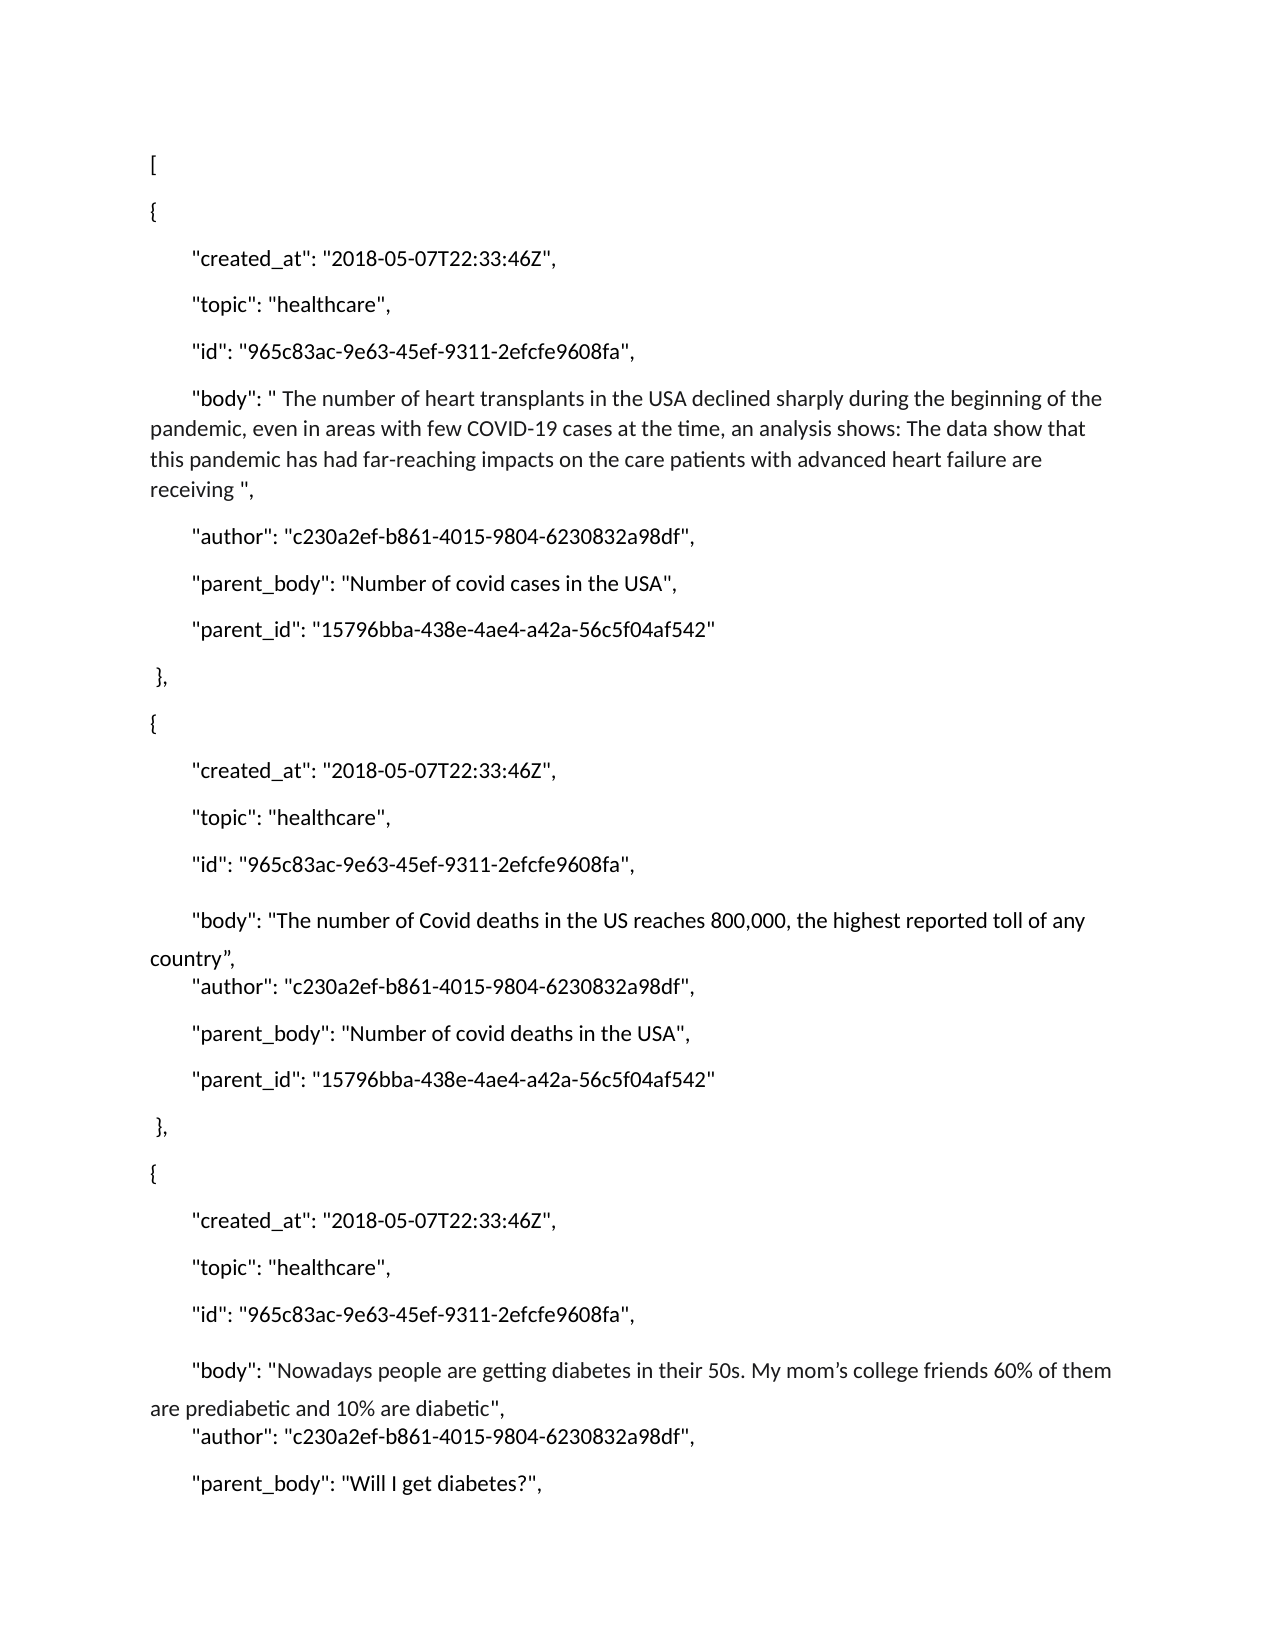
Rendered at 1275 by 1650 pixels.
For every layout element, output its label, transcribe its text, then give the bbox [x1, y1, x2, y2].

text "author": "c230a2ef-b861-4015-9804-6230832a98df", [150, 522, 1125, 550]
text { [150, 1159, 1125, 1187]
text "topic": "healthcare", [150, 291, 1125, 319]
text "topic": "healthcare", [150, 803, 1125, 831]
text "body": " The number of heart transplants in the USA declined sharply during the beginning of the pandemic, even in areas with few COVID-19 cases at the time, an analysis shows: The data show that this pandemic has had far-reaching impacts on the care patients with advanced heart failure are receiving ", [150, 384, 1125, 503]
text "author": "c230a2ef-b861-4015-9804-6230832a98df", [150, 1422, 1125, 1450]
text }, [150, 662, 1125, 691]
text }, [150, 1112, 1125, 1141]
text "created_at": "2018-05-07T22:33:46Z", [150, 756, 1125, 784]
text "parent_id": "15796bba-438e-4ae4-a42a-56c5f04af542" [150, 1066, 1125, 1094]
text "id": "965c83ac-9e63-45ef-9311-2efcfe9608fa", [150, 850, 1125, 878]
text "id": "965c83ac-9e63-45ef-9311-2efcfe9608fa", [150, 1300, 1125, 1328]
text [ [150, 150, 1125, 178]
text "created_at": "2018-05-07T22:33:46Z", [150, 1206, 1125, 1234]
text "created_at": "2018-05-07T22:33:46Z", [150, 244, 1125, 272]
text "topic": "healthcare", [150, 1253, 1125, 1281]
subtitle "body": "The number of Covid deaths in the US reaches 800,000, the highest reported toll of any country”, [150, 897, 1125, 972]
text "id": "965c83ac-9e63-45ef-9311-2efcfe9608fa", [150, 337, 1125, 366]
subtitle "body": "Nowadays people are getting diabetes in their 50s. My mom’s college friends 60% of them are prediabetic and 10% are diabetic", [150, 1347, 1125, 1422]
text "parent_id": "15796bba-438e-4ae4-a42a-56c5f04af542" [150, 616, 1125, 644]
text { [150, 197, 1125, 225]
text "parent_body": "Number of covid cases in the USA", [150, 569, 1125, 597]
text { [150, 709, 1125, 737]
text "parent_body": "Will I get diabetes?", [150, 1469, 1125, 1497]
text "author": "c230a2ef-b861-4015-9804-6230832a98df", [150, 972, 1125, 1000]
text "parent_body": "Number of covid deaths in the USA", [150, 1019, 1125, 1047]
